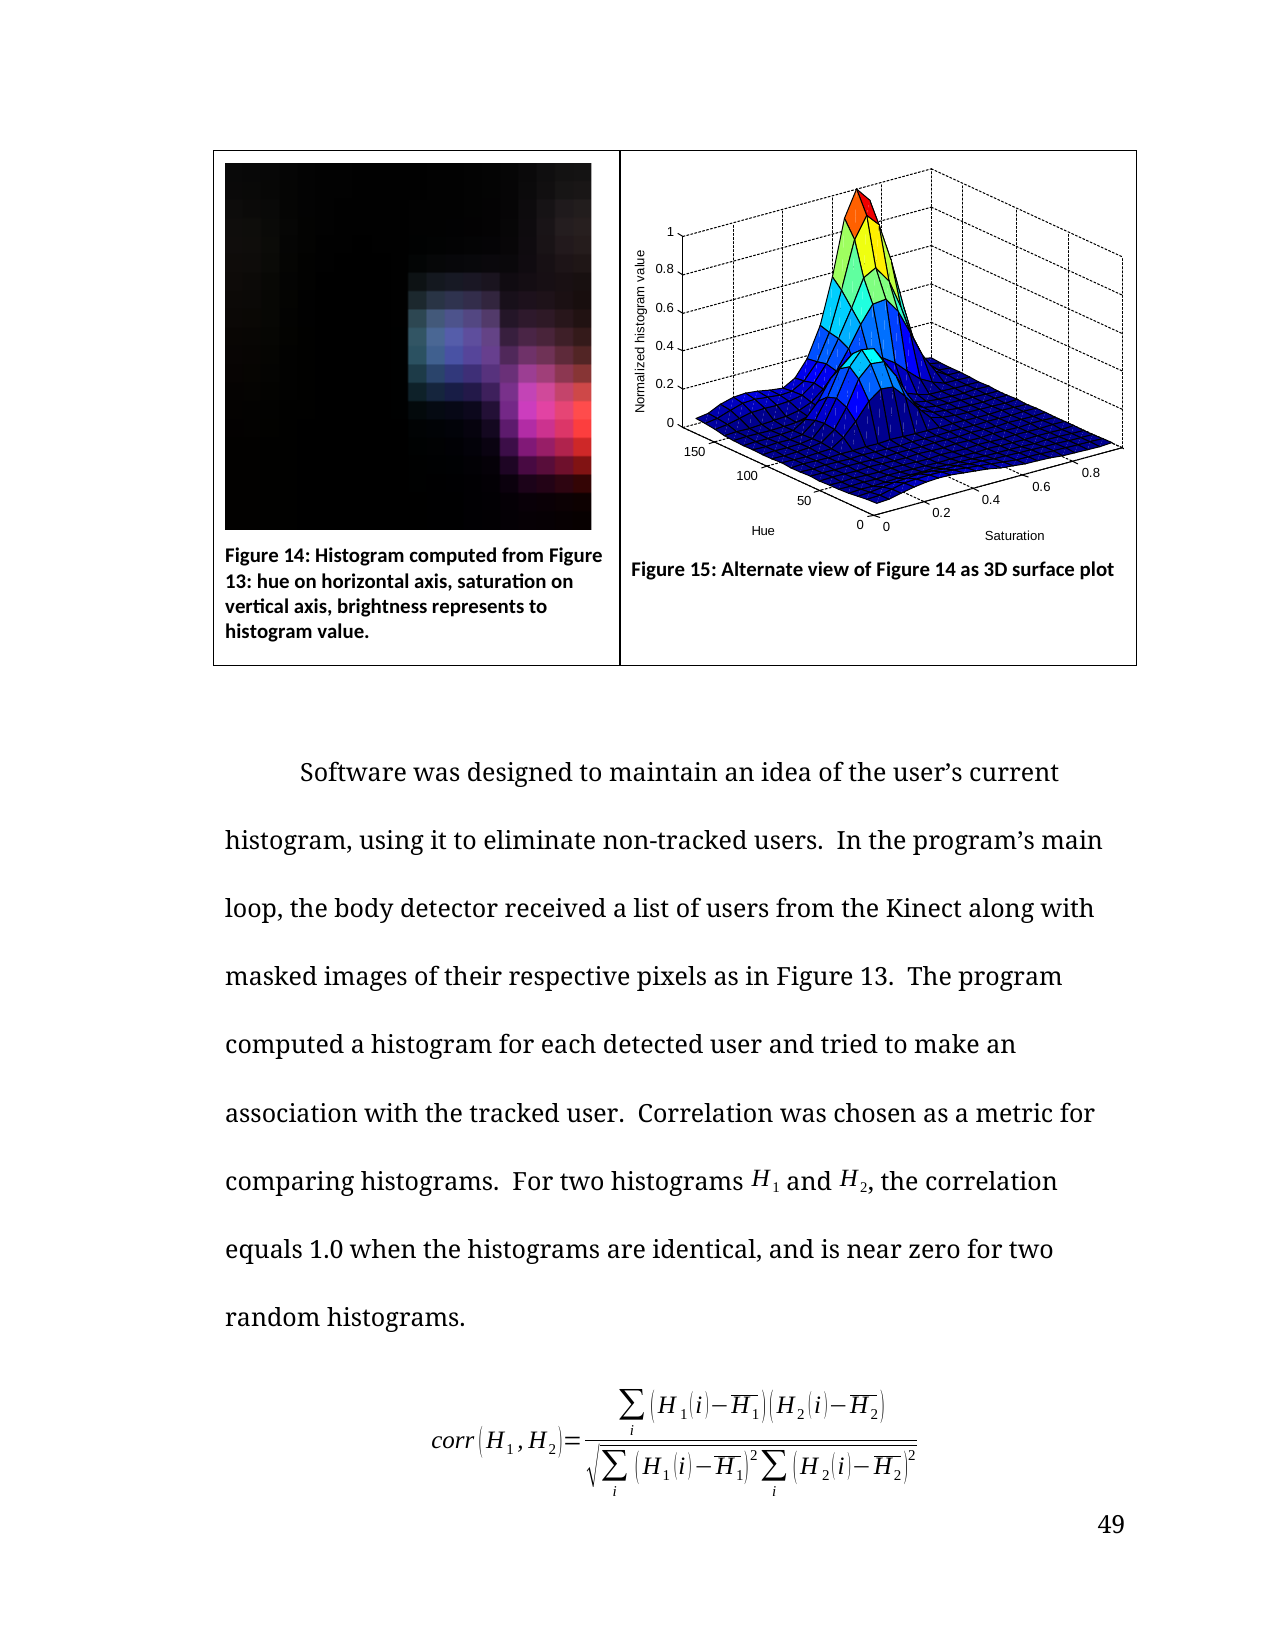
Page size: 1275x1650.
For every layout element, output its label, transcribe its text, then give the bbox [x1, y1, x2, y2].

table_header Figure 14: Histogram computed from Figure 13: hue on horizontal axis, saturation on vertical axis, brightness represents to histogram value. [214, 151, 619, 664]
picture [225, 163, 592, 530]
table_header Figure 15: Alternate view of Figure 14 as 3D surface plot [621, 151, 1136, 664]
text Software was designed to maintain an idea of the user’s current histogram, using it to eliminate non-tracked users. In the program’s main loop, the body detector received a list of users from the Kinect along with masked images of their respective pixels as in Figure 13. The program computed a histogram for each detected user and tried to make an association with the tracked user. Correlation was chosen as a metric for comparing histograms. For two histograms and , the correlation equals 1.0 when the histograms are identical, and is near zero for two random histograms. [225, 754, 1125, 1334]
